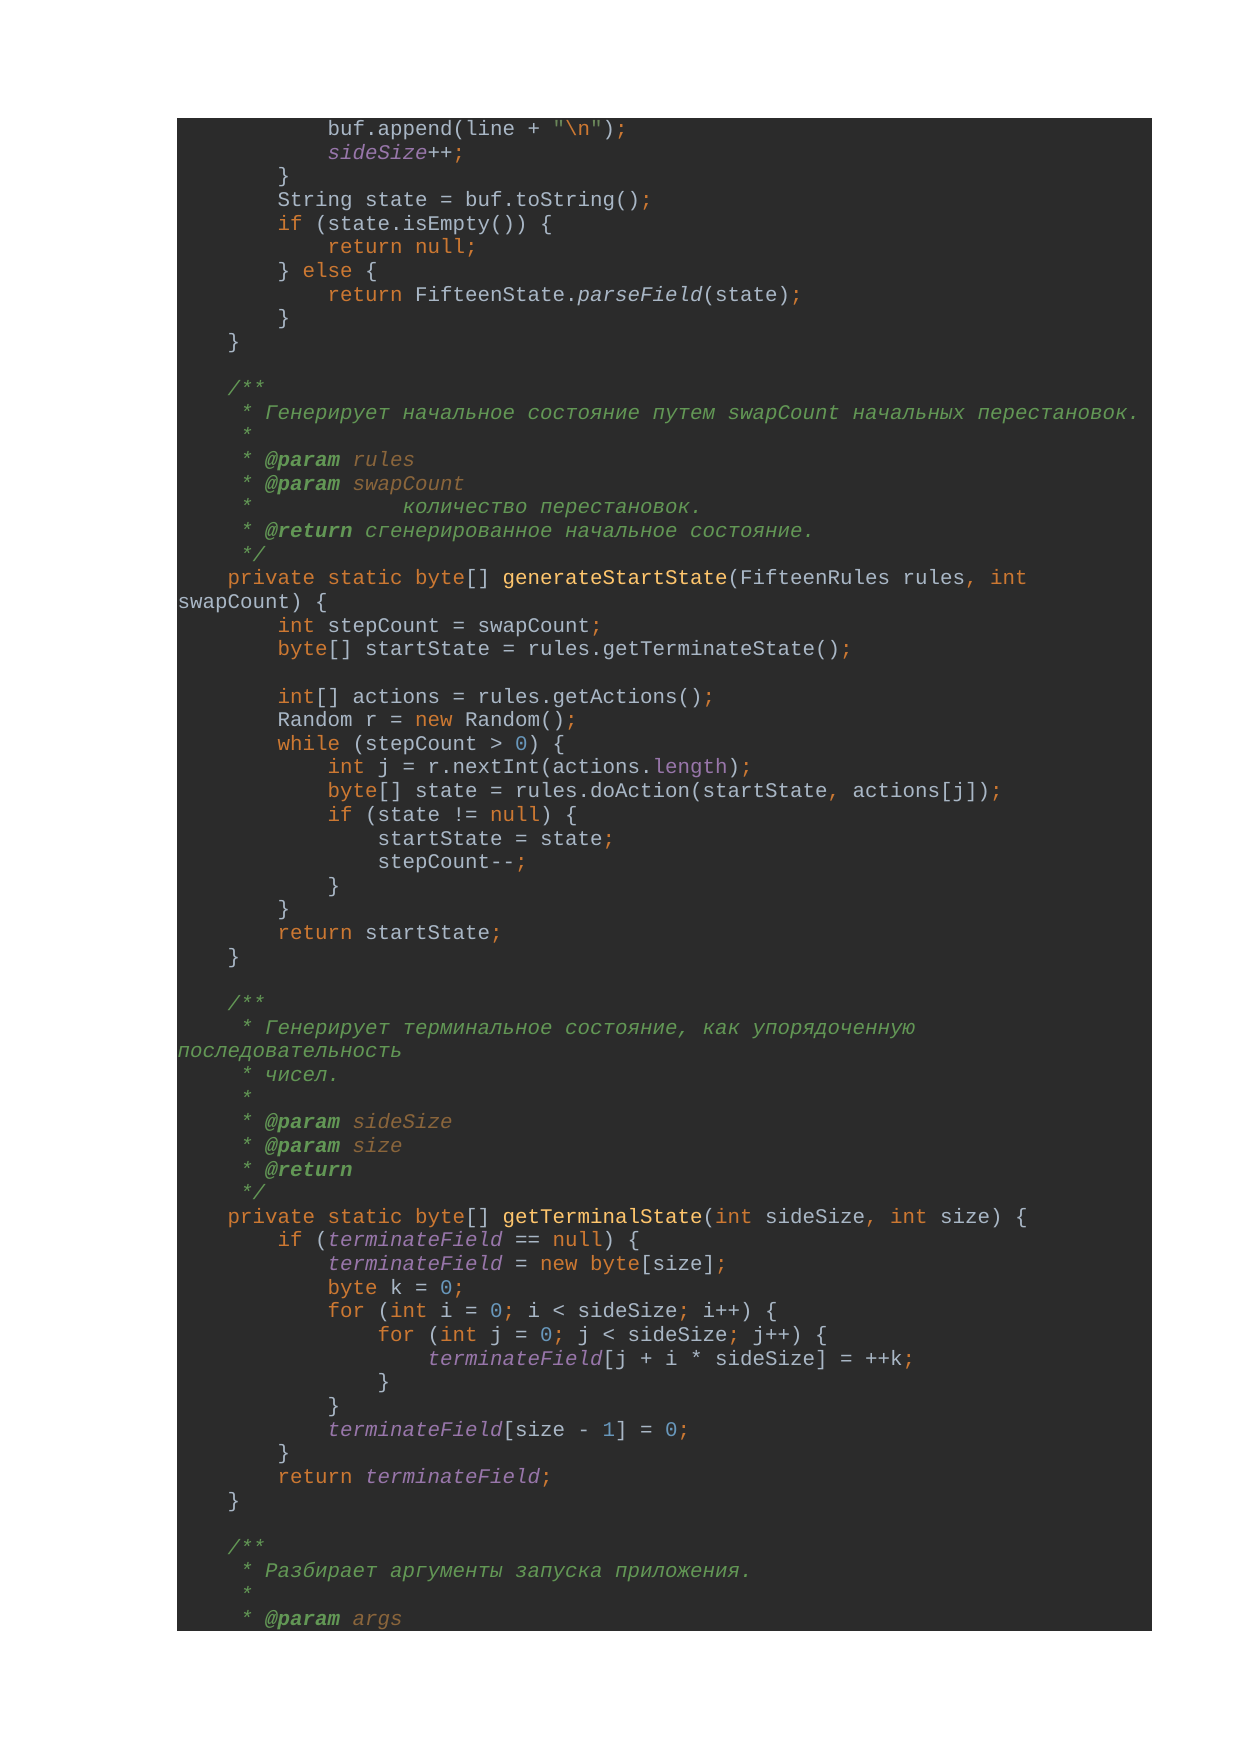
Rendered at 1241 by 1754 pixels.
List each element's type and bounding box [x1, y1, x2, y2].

text [177, 118, 1152, 1631]
